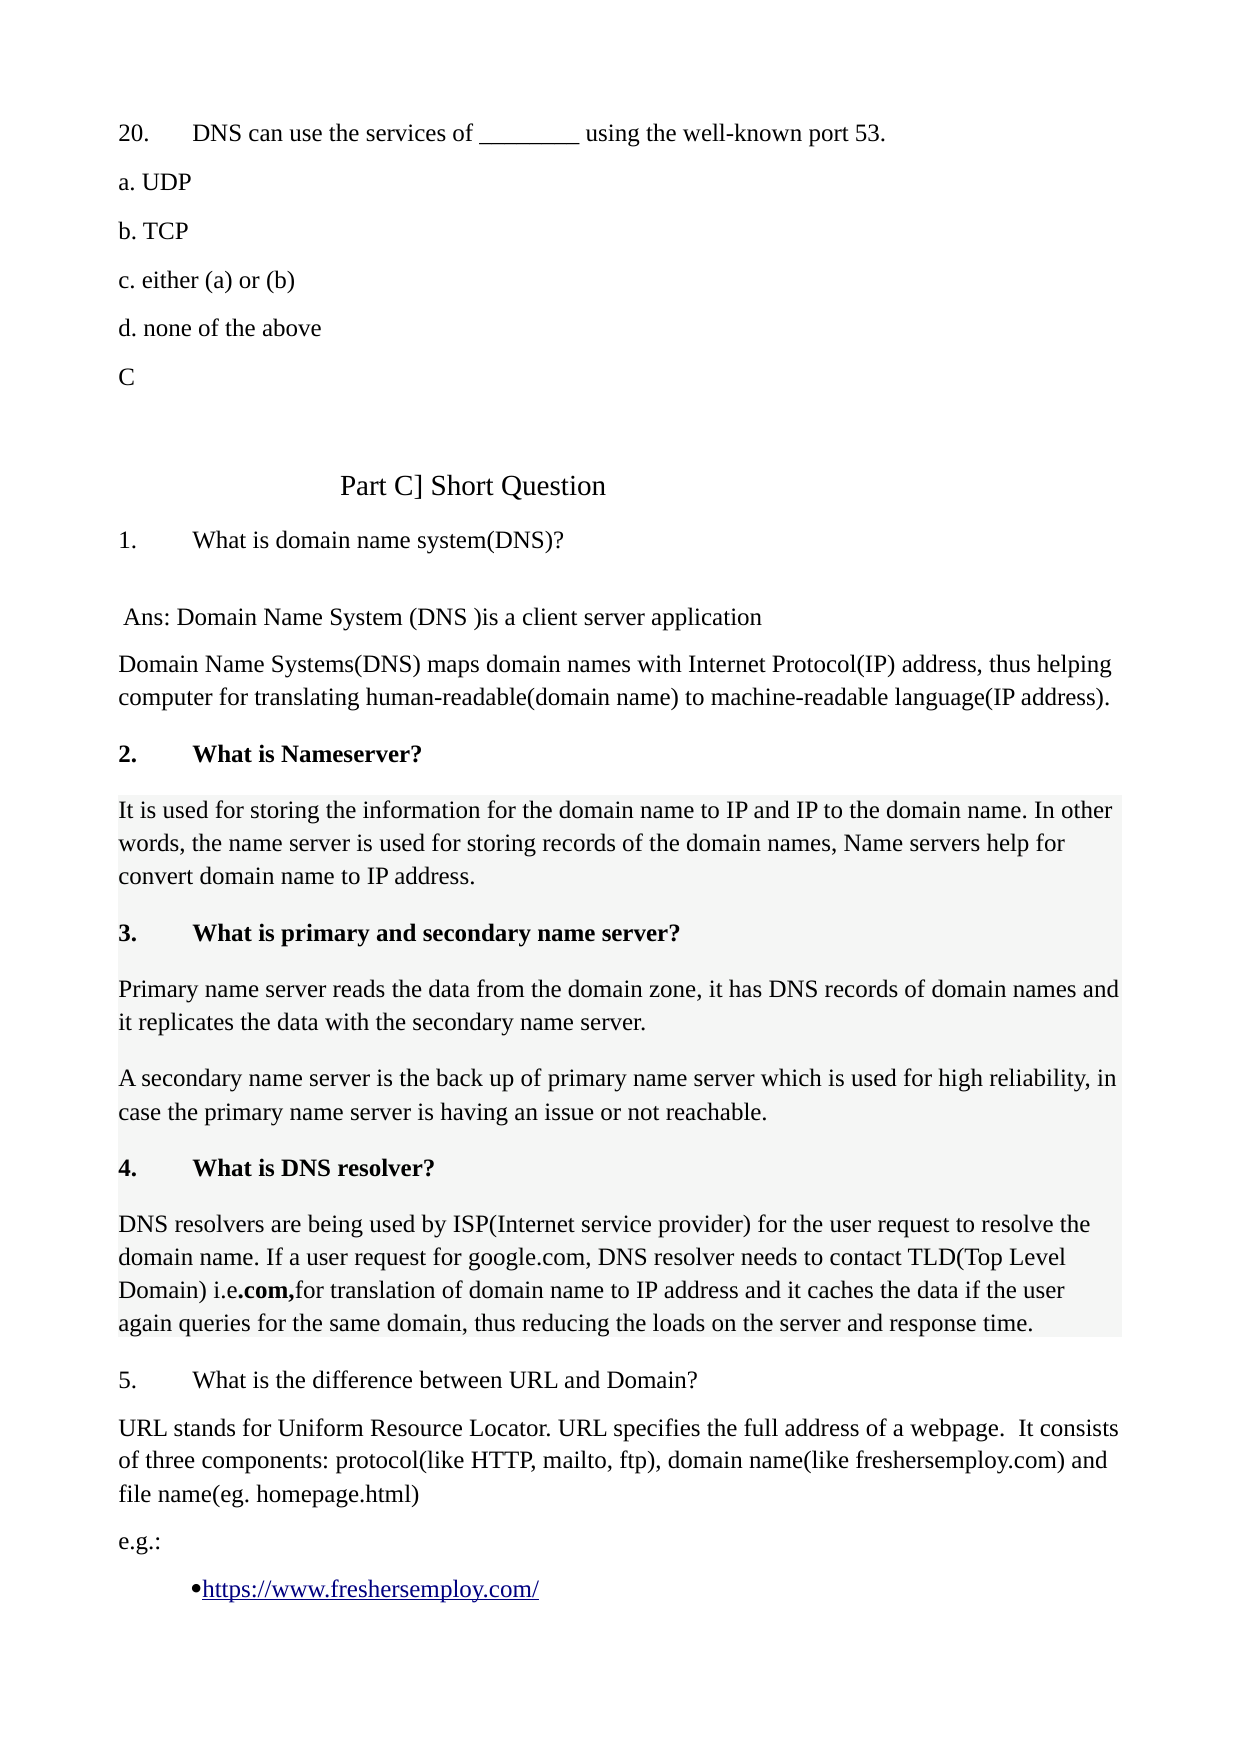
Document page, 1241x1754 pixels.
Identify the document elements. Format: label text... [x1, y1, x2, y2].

text 3. What is primary and secondary name server? [118, 918, 1122, 946]
text Primary name server reads the data from the domain zone, it has DNS records of domain names and it replicates the data with the secondary name server. [118, 974, 1122, 1036]
text C [118, 362, 1122, 391]
text Part C] Short Question [118, 468, 1122, 502]
text e.g.: [118, 1526, 1122, 1555]
text 2. What is Nameserver? [118, 739, 1122, 767]
text 1. What is domain name system(DNS)? [118, 525, 1122, 554]
text Ans: Domain Name System (DNS )is a client server application [118, 602, 1122, 630]
text a. UDP [118, 167, 1122, 196]
text 20. DNS can use the services of ________ using the well-known port 53. [118, 118, 1122, 147]
text A secondary name server is the back up of primary name server which is used for high reliability, in case the primary name server is having an issue or not reachable. [118, 1063, 1122, 1125]
list https://www.freshersemploy.com/ [192, 1574, 1122, 1603]
text It is used for storing the information for the domain name to IP and IP to the domain name. In other words, the name server is used for storing records of the domain names, Name servers help for convert domain name to IP address. [118, 795, 1122, 890]
text DNS resolvers are being used by ISP(Internet service provider) for the user request to resolve the domain name. If a user request for google.com, DNS resolver needs to contact TLD(Top Level Domain) i.e.com,for translation of domain name to IP address and it caches the data if the user again queries for the same domain, thus reducing the loads on the server and response time. [118, 1209, 1122, 1337]
text 4. What is DNS resolver? [118, 1153, 1122, 1182]
text c. either (a) or (b) [118, 265, 1122, 293]
text d. none of the above [118, 313, 1122, 342]
text b. TCP [118, 216, 1122, 244]
text URL stands for Uniform Resource Locator. URL specifies the full address of a webpage. It consists of three components: protocol(like HTTP, mailto, ftp), domain name(like freshersemploy.com) and file name(eg. homepage.html) [118, 1413, 1122, 1507]
text 5. What is the difference between URL and Domain? [118, 1365, 1122, 1394]
text Domain Name Systems(DNS) maps domain names with Internet Protocol(IP) address, thus helping computer for translating human-readable(domain name) to machine-readable language(IP address). [118, 649, 1122, 711]
